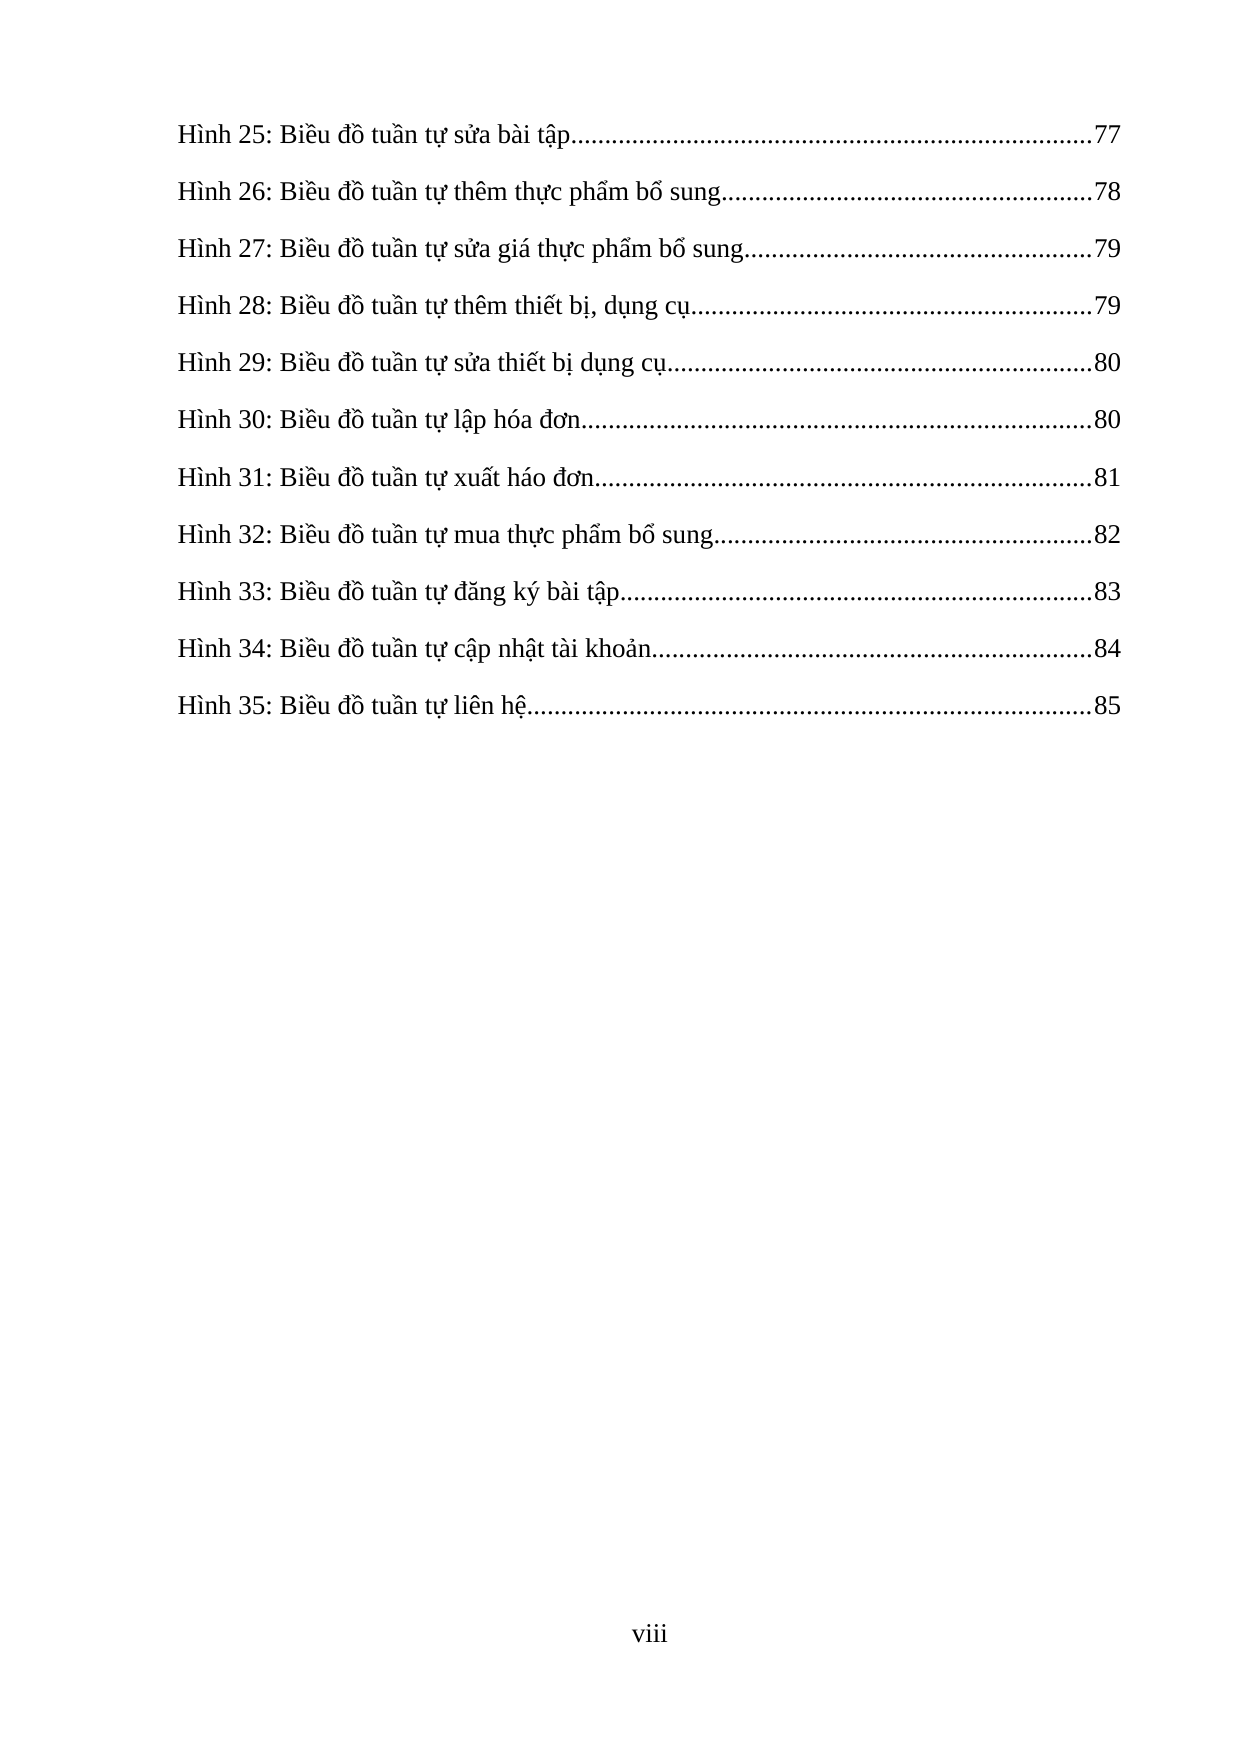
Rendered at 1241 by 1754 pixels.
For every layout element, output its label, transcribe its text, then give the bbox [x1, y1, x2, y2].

text Hình 34: Biều đồ tuần tự cập nhật tài khoản 84 [177, 632, 1122, 663]
text Hình 31: Biều đồ tuần tự xuất háo đơn 81 [177, 461, 1122, 492]
text Hình 35: Biều đồ tuần tự liên hệ 85 [177, 689, 1122, 720]
text Hình 27: Biều đồ tuần tự sửa giá thực phẩm bổ sung 79 [177, 232, 1122, 263]
text Hình 26: Biều đồ tuần tự thêm thực phẩm bổ sung 78 [177, 175, 1122, 206]
text Hình 25: Biều đồ tuần tự sửa bài tập 77 [177, 118, 1122, 149]
text Hình 29: Biều đồ tuần tự sửa thiết bị dụng cụ 80 [177, 346, 1122, 378]
text Hình 28: Biều đồ tuần tự thêm thiết bị, dụng cụ 79 [177, 289, 1122, 321]
text Hình 32: Biều đồ tuần tự mua thực phẩm bổ sung 82 [177, 518, 1122, 549]
text Hình 33: Biều đồ tuần tự đăng ký bài tập 83 [177, 575, 1122, 606]
text Hình 30: Biều đồ tuần tự lập hóa đơn 80 [177, 403, 1122, 435]
